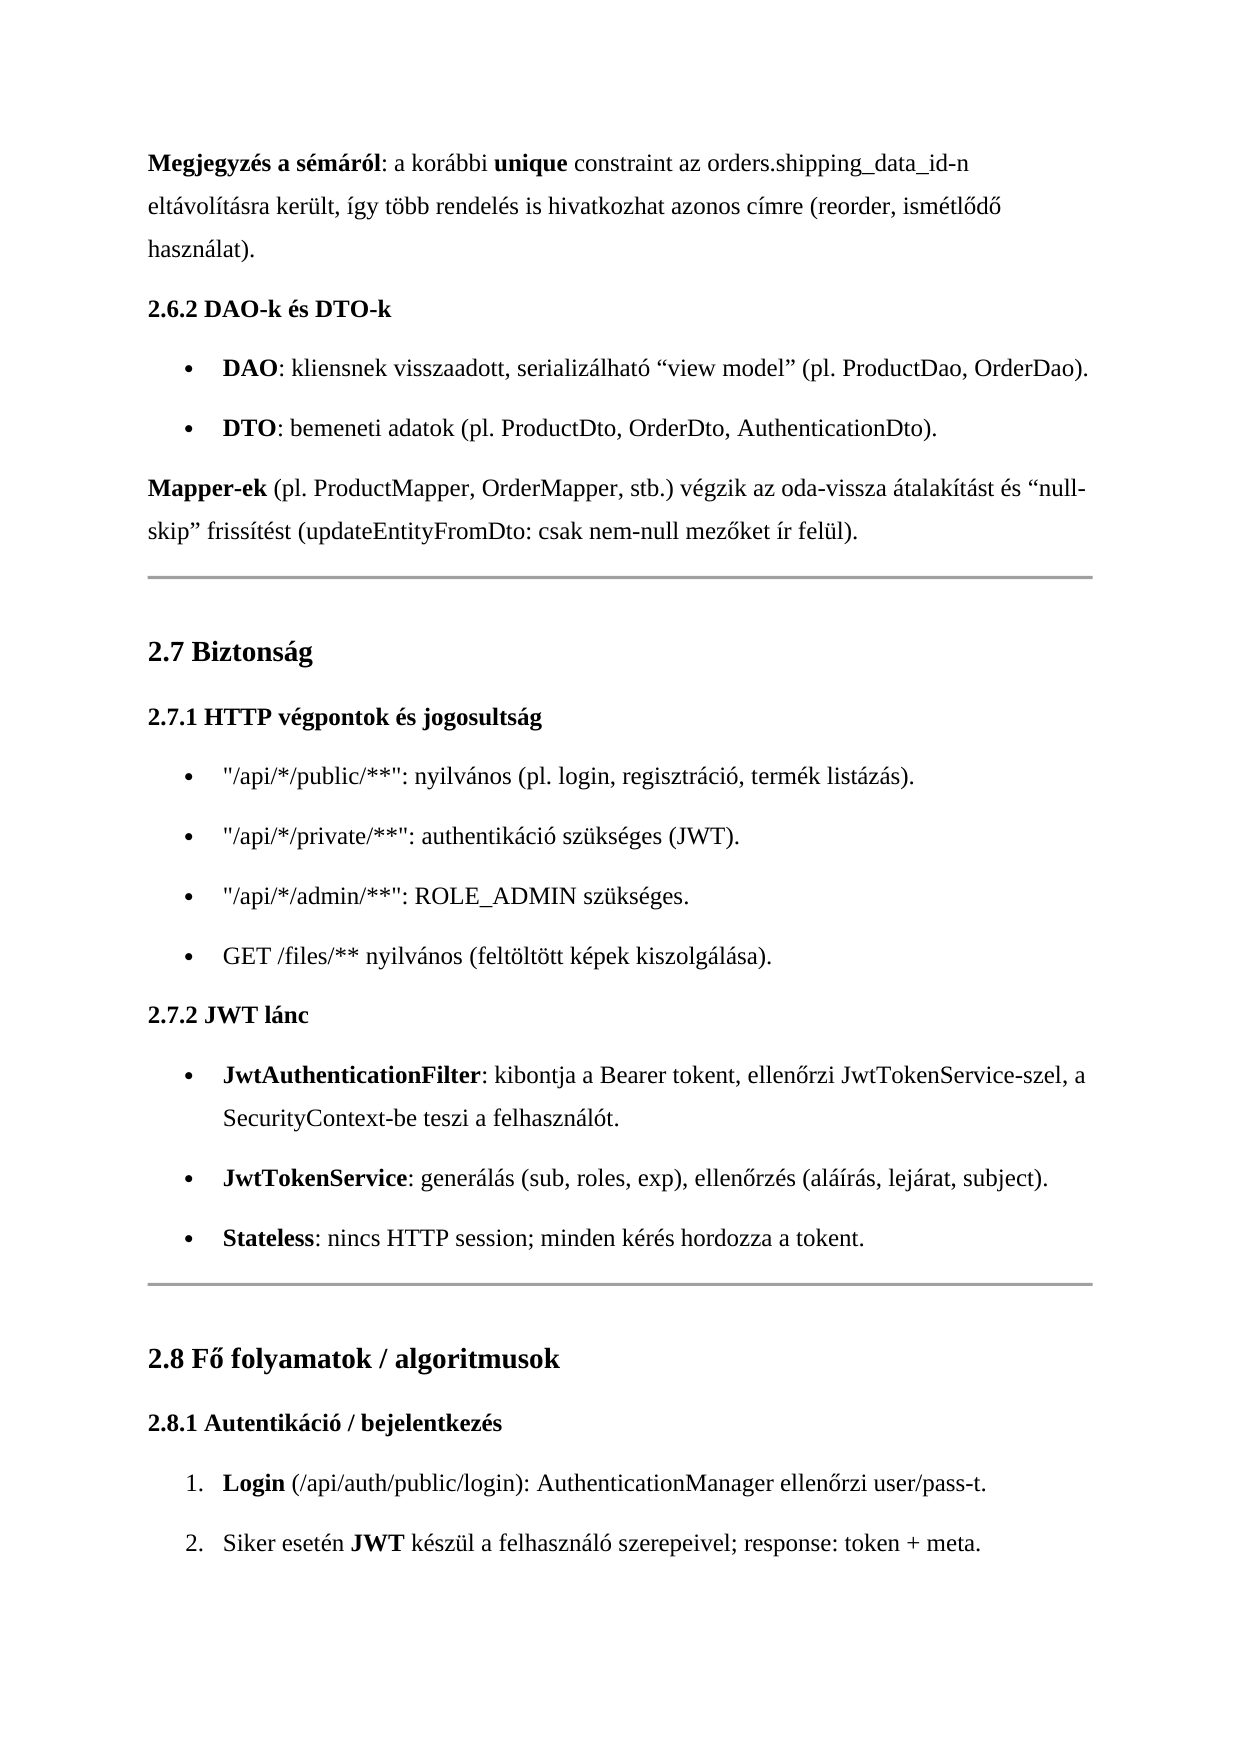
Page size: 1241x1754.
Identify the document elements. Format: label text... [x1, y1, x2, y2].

text 2.7.2 JWT lánc [148, 1001, 1093, 1029]
text 2.7 Biztonság [148, 634, 1093, 668]
text 2.8 Fő folyamatok / algoritmusok [148, 1341, 1093, 1375]
list "/api/*/public/**": nyilvános (pl. login, regisztráció, termék listázás). [185, 761, 1093, 790]
list Siker esetén JWT készül a felhasználó szerepeivel; response: token + meta. [185, 1528, 1093, 1557]
list JwtTokenService: generálás (sub, roles, exp), ellenőrzés (aláírás, lejárat, subject). [185, 1163, 1093, 1192]
list "/api/*/private/**": authentikáció szükséges (JWT). [185, 821, 1093, 850]
list Login (/api/auth/public/login): AuthenticationManager ellenőrzi user/pass-t. [185, 1468, 1093, 1497]
text Megjegyzés a sémáról: a korábbi unique constraint az orders.shipping_data_id-n eltávolításra került, így több rendelés is hivatkozhat azonos címre (reorder, ismétlődő használat). [148, 148, 1093, 263]
text 2.6.2 DAO-k és DTO-k [148, 294, 1093, 322]
list "/api/*/admin/**": ROLE_ADMIN szükséges. [185, 881, 1093, 910]
list Stateless: nincs HTTP session; minden kérés hordozza a tokent. [185, 1223, 1093, 1252]
list GET /files/** nyilvános (feltöltött képek kiszolgálása). [185, 941, 1093, 969]
list JwtAuthenticationFilter: kibontja a Bearer tokent, ellenőrzi JwtTokenService-szel, a SecurityContext-be teszi a felhasználót. [185, 1060, 1093, 1132]
list DTO: bemeneti adatok (pl. ProductDto, OrderDto, AuthenticationDto). [185, 413, 1093, 442]
text 2.7.1 HTTP végpontok és jogosultság [148, 702, 1093, 730]
text 2.8.1 Autentikáció / bejelentkezés [148, 1408, 1093, 1437]
list DAO: kliensnek visszaadott, serializálható “view model” (pl. ProductDao, OrderDao). [185, 353, 1093, 382]
text Mapper-ek (pl. ProductMapper, OrderMapper, stb.) végzik az oda-vissza átalakítást és “null-skip” frissítést (updateEntityFromDto: csak nem-null mezőket ír felül). [148, 473, 1093, 545]
